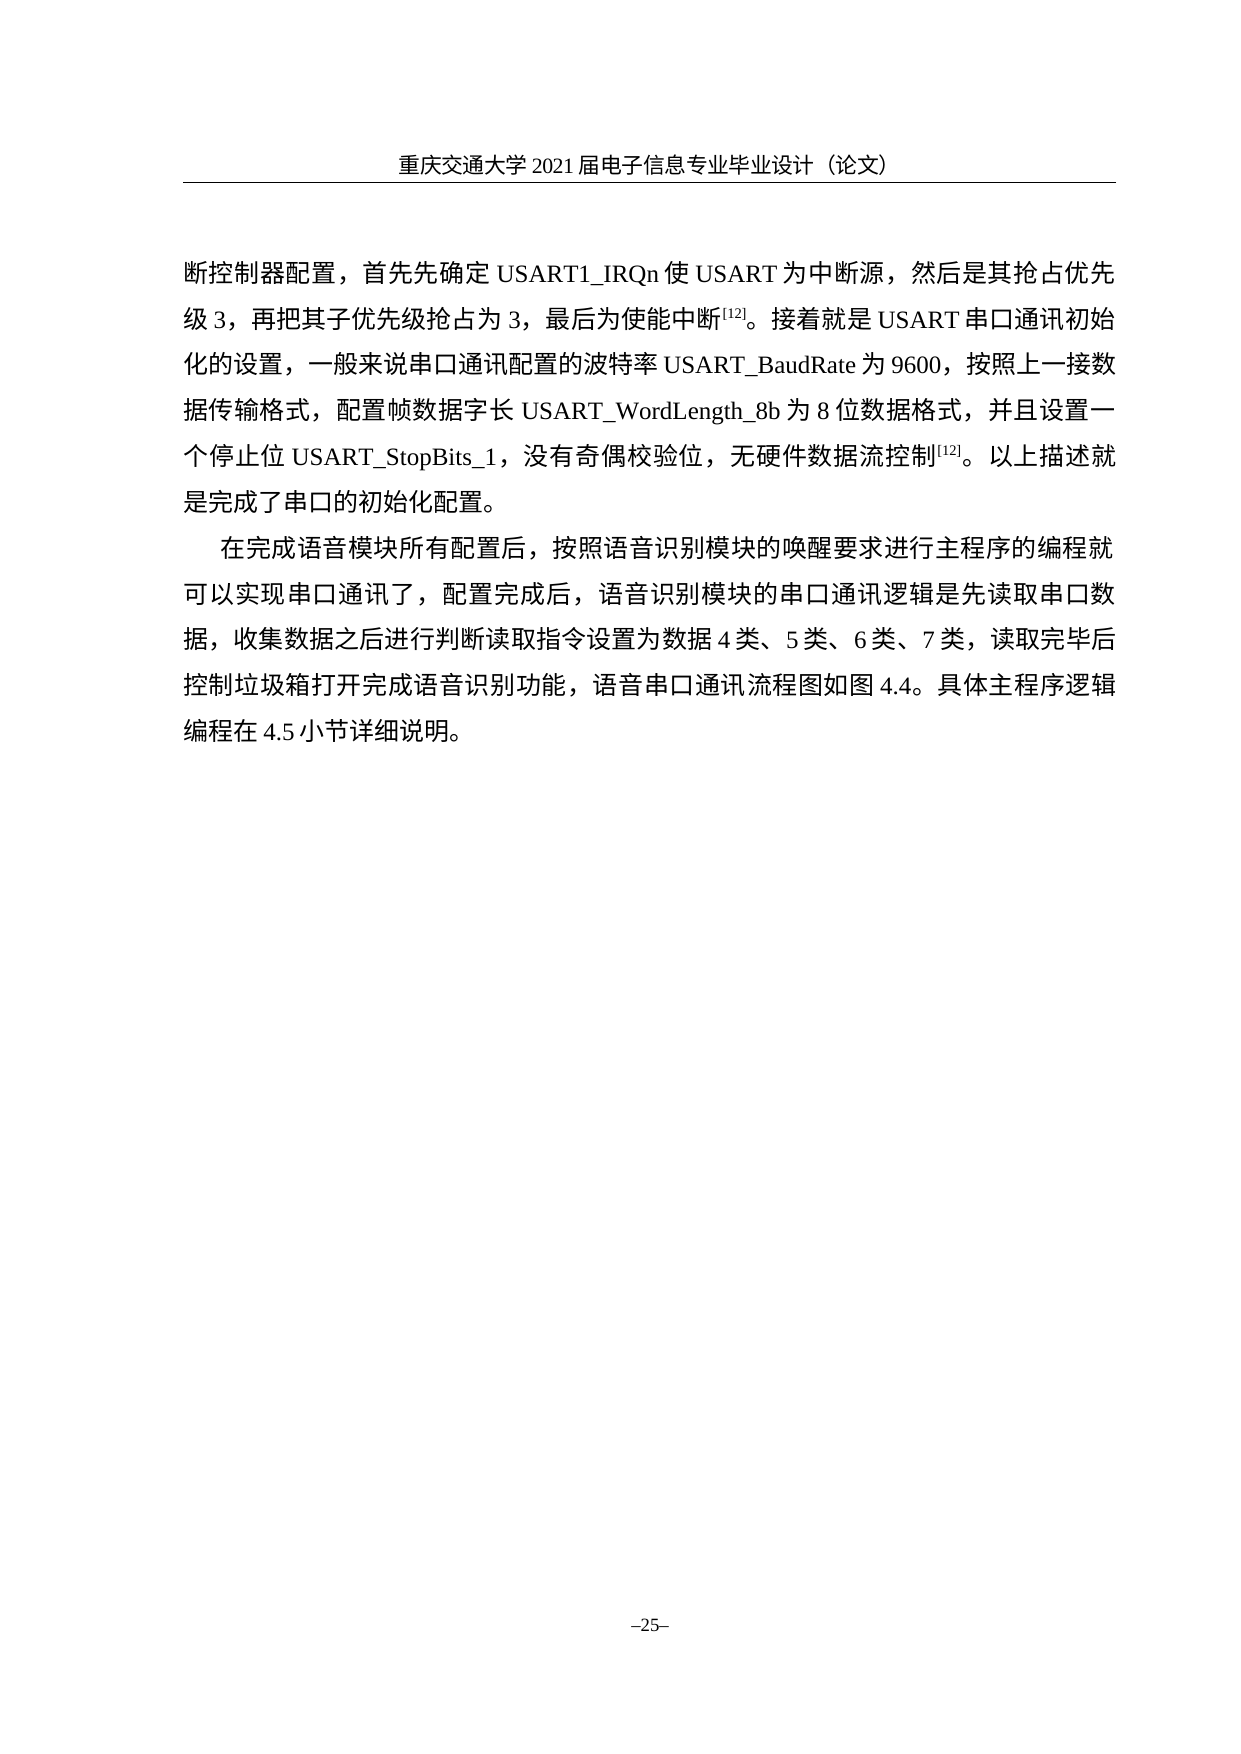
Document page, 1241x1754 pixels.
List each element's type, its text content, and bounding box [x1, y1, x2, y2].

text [183, 246, 1116, 521]
text 在完成语音模块所有配置后，按照语音识别模块的唤醒要求进行主程序的编程就可以实现串口通讯了，配置完成后，语音识别模块的串口通讯逻辑是先读取串口数据，收集数据之后进行判断读取指令设置为数据4类、5类、6类、7类，读取完毕后控制垃圾箱打开完成语音识别功能，语音串口通讯流程图如图4.4。具体主程序逻辑编程在4.5小节详细说明。 [183, 521, 1116, 750]
